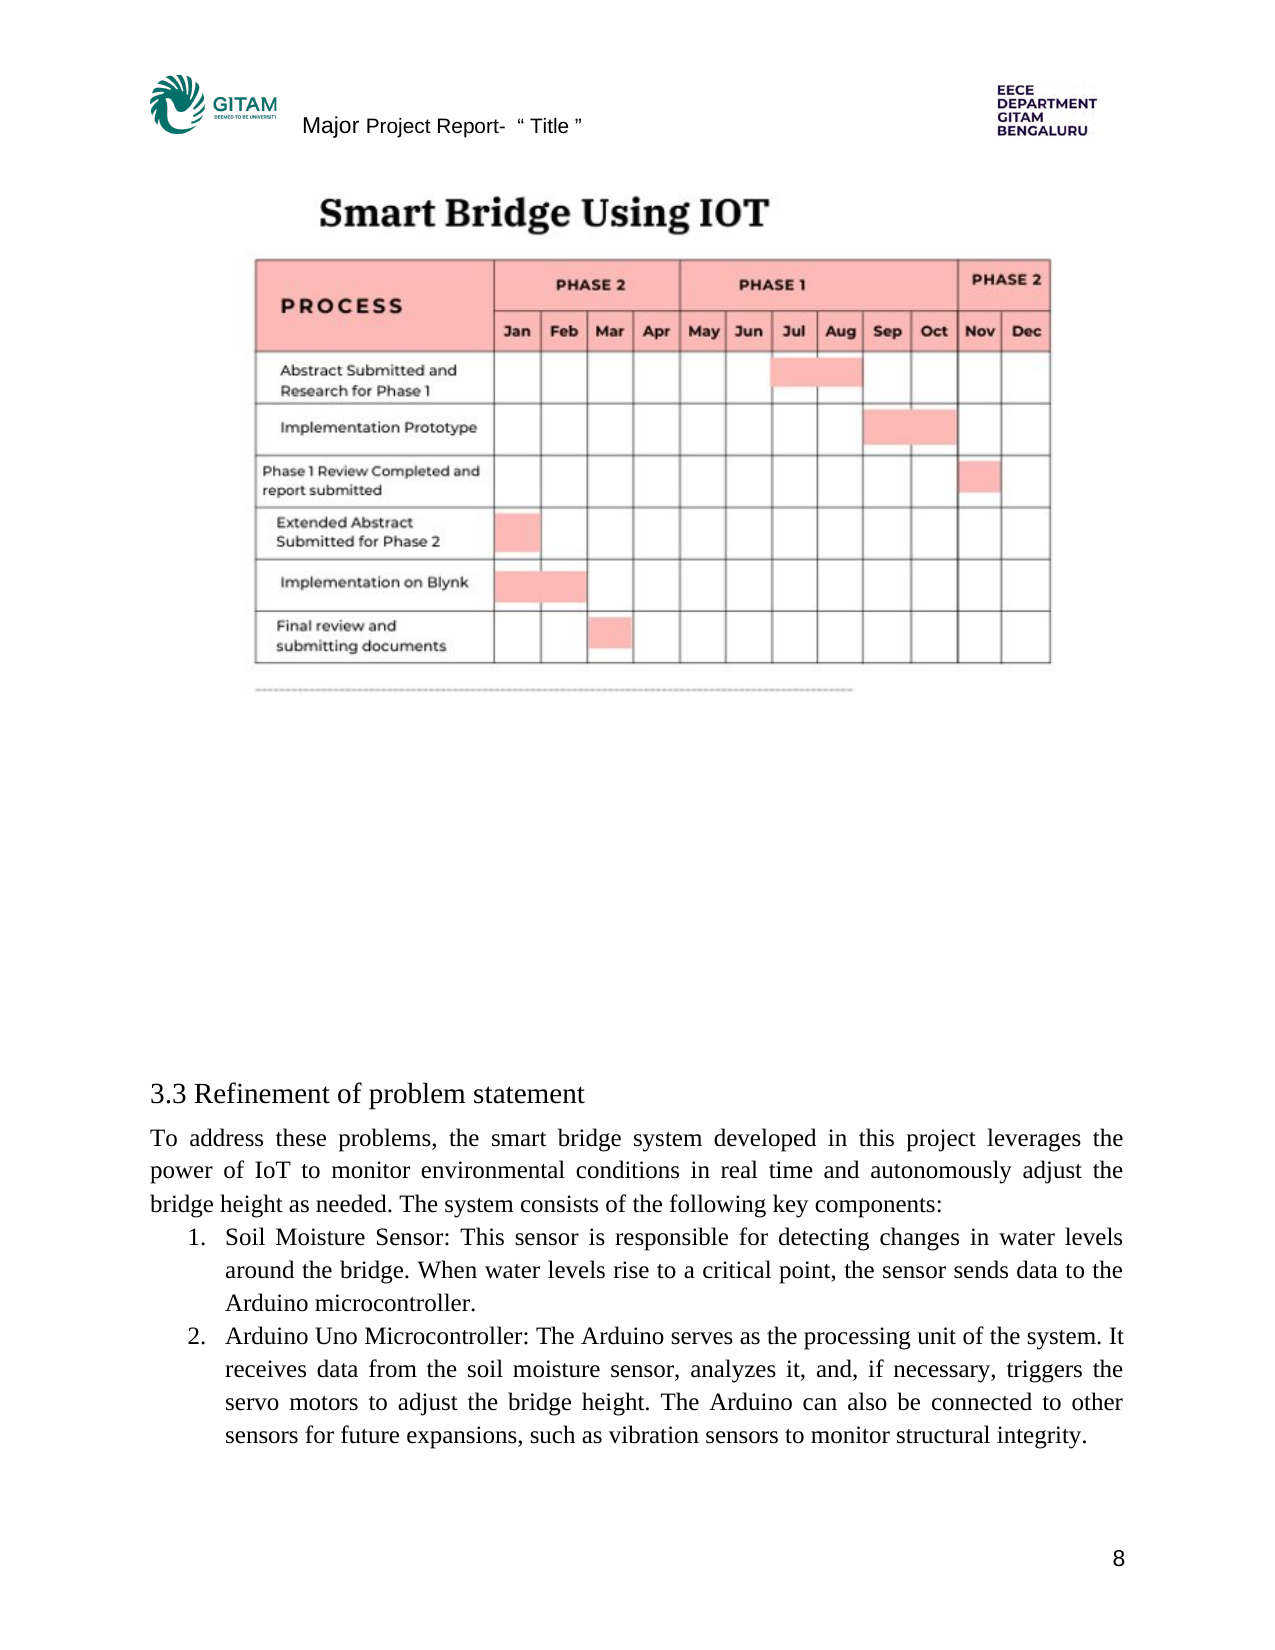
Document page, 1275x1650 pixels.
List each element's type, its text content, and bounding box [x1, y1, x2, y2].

picture [150, 75, 277, 134]
picture [993, 78, 1105, 141]
text To address these problems, the smart bridge system developed in this project leverages the power of IoT to monitor environmental conditions in real time and autonomously adjust the bridge height as needed. The system consists of the following key components: [150, 1123, 1125, 1217]
list Soil Moisture Sensor: This sensor is responsible for detecting changes in water levels around the bridge. When water levels rise to a critical point, the sensor sends data to the Arduino microcontroller. [187, 1222, 1125, 1316]
list Arduino Uno Microcontroller: The Arduino serves as the processing unit of the system. It receives data from the soil moisture sensor, analyzes it, and, if necessary, triggers the servo motors to adjust the bridge height. The Arduino can also be connected to other sensors for future expansions, such as vibration sensors to monitor structural integrity. [187, 1321, 1125, 1448]
subtitle 3.3 Refinement of problem statement [150, 1076, 1125, 1109]
